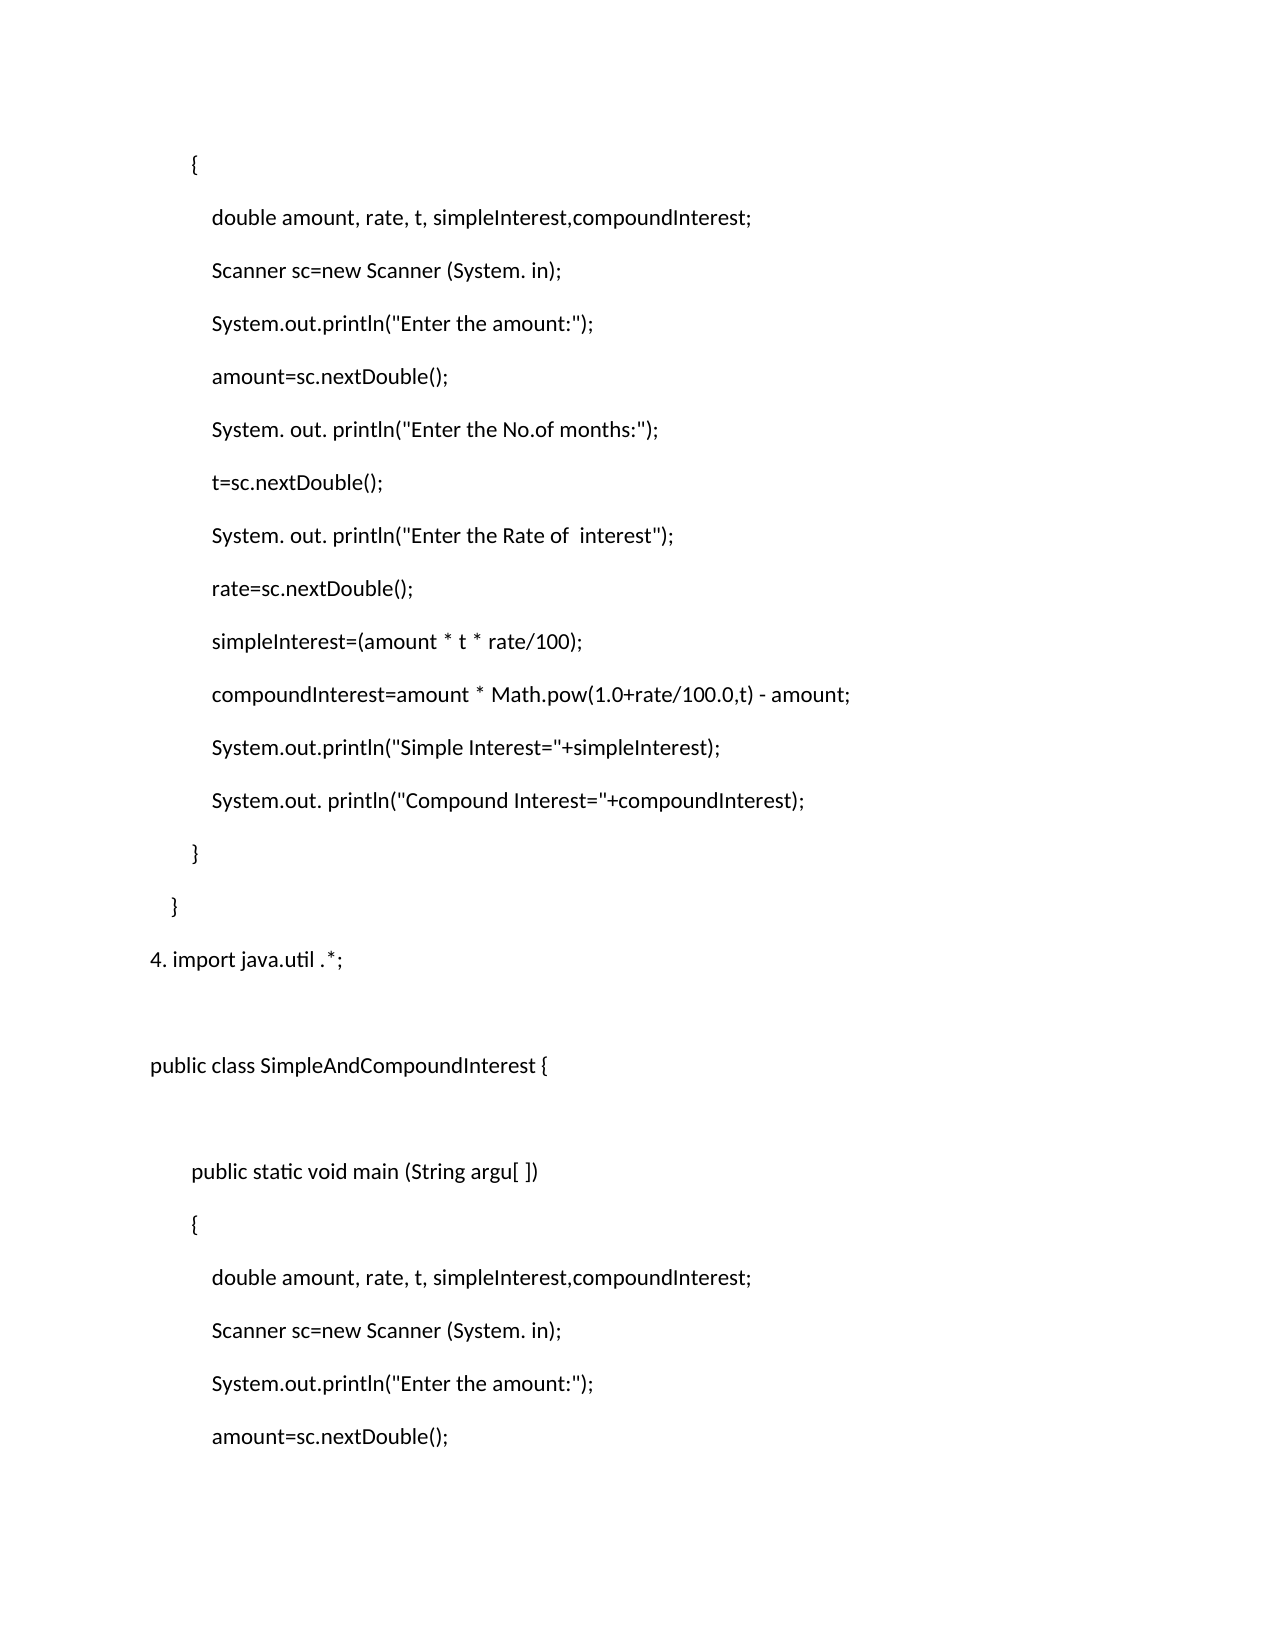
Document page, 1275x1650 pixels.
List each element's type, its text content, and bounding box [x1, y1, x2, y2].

text Scanner sc=new Scanner (System. in); [150, 256, 1125, 284]
text public static void main (String argu[ ]) [150, 1157, 1125, 1185]
text double amount, rate, t, simpleInterest,compoundInterest; [150, 1263, 1125, 1291]
text System.out. println("Compound Interest="+compoundInterest); [150, 786, 1125, 814]
text double amount, rate, t, simpleInterest,compoundInterest; [150, 203, 1125, 231]
text amount=sc.nextDouble(); [150, 1422, 1125, 1451]
text System.out.println("Simple Interest="+simpleInterest); [150, 733, 1125, 761]
text System.out.println("Enter the amount:"); [150, 1369, 1125, 1397]
text amount=sc.nextDouble(); [150, 362, 1125, 390]
text } [150, 892, 1125, 920]
text { [150, 1210, 1125, 1238]
text Scanner sc=new Scanner (System. in); [150, 1316, 1125, 1344]
text } [150, 839, 1125, 867]
text simpleInterest=(amount * t * rate/100); [150, 627, 1125, 655]
text System. out. println("Enter the No.of months:"); [150, 415, 1125, 443]
text public class SimpleAndCompoundInterest { [150, 1051, 1125, 1079]
text t=sc.nextDouble(); [150, 468, 1125, 496]
text System. out. println("Enter the Rate of interest"); [150, 521, 1125, 549]
text 4. import java.util .*; [150, 945, 1125, 973]
text compoundInterest=amount * Math.pow(1.0+rate/100.0,t) - amount; [150, 680, 1125, 708]
text { [150, 150, 1125, 178]
text rate=sc.nextDouble(); [150, 574, 1125, 602]
text System.out.println("Enter the amount:"); [150, 309, 1125, 337]
